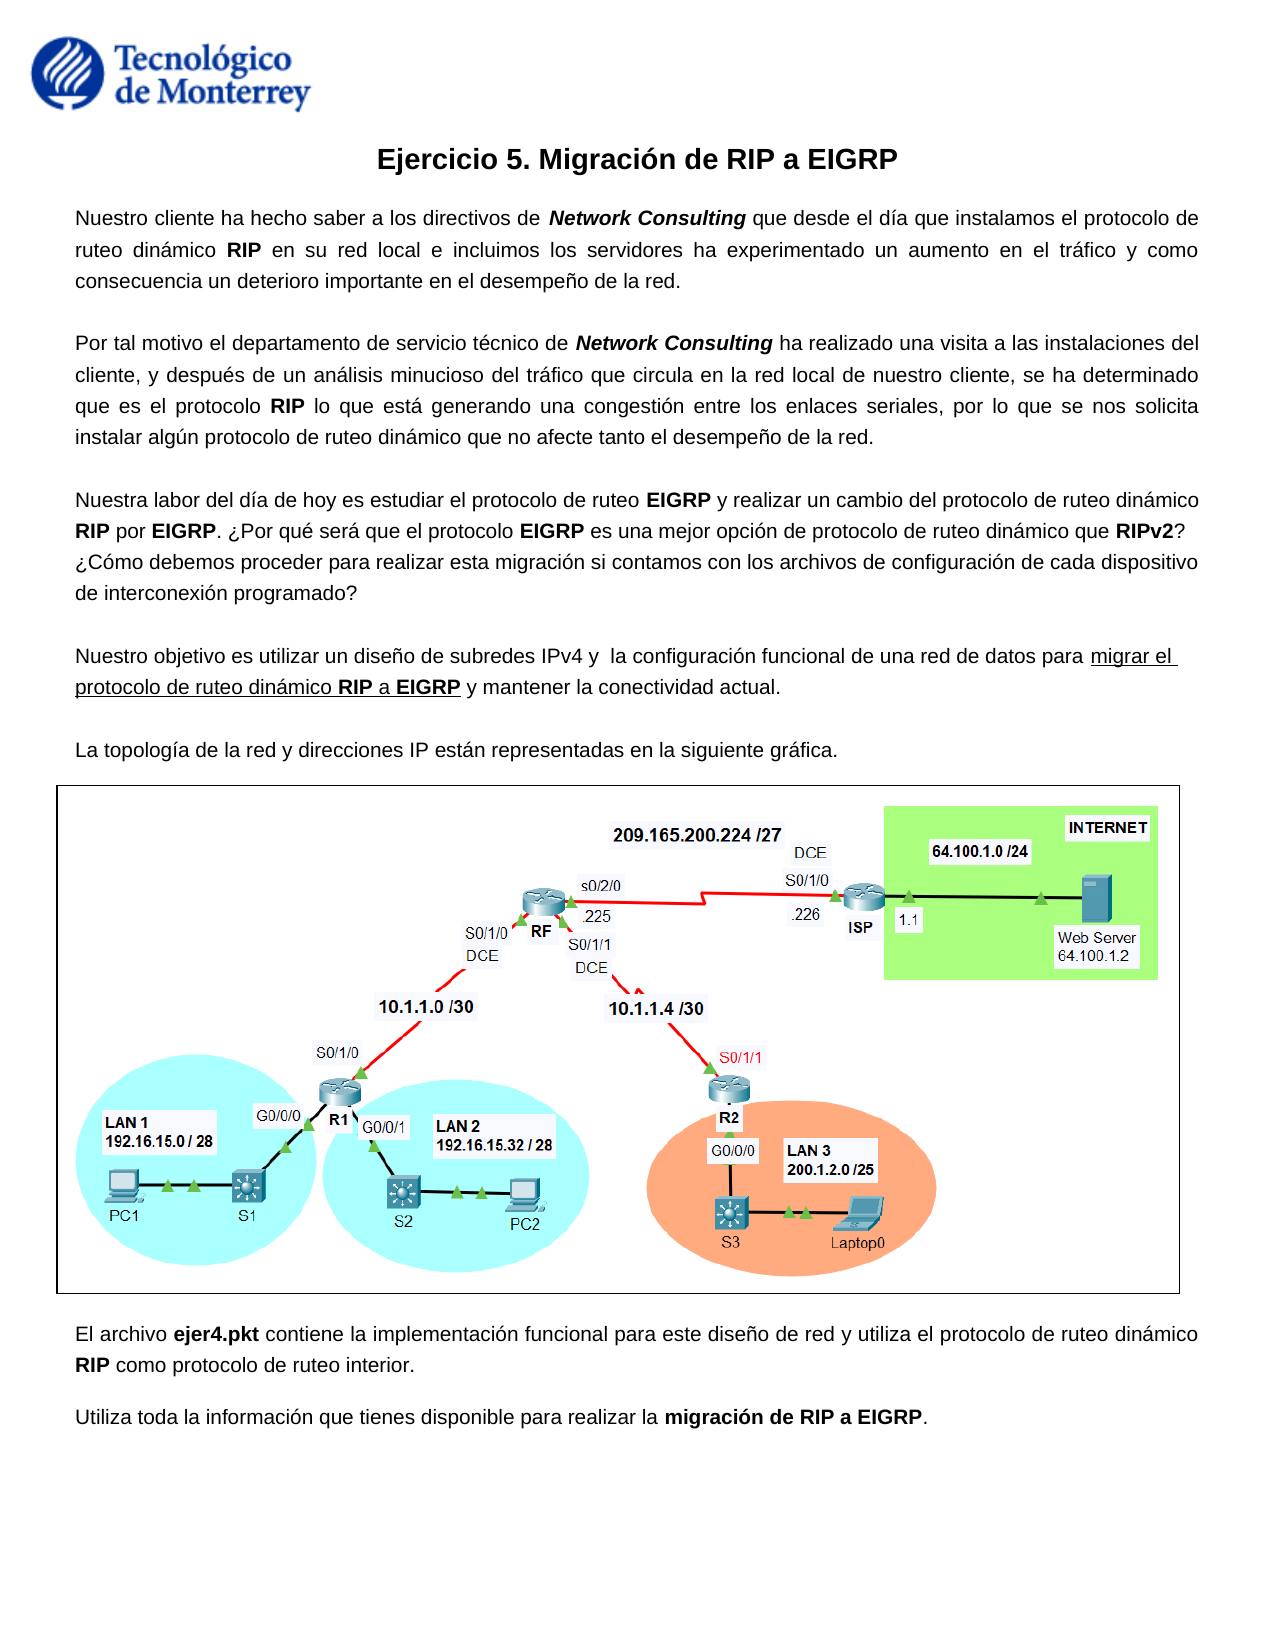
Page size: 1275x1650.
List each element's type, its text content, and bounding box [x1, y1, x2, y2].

subtitle Nuestro cliente ha hecho saber a los directivos de Network Consulting que desde el día que instalamos el protocolo de ruteo dinámico RIP en su red local e incluimos los servidores ha experimentado un aumento en el tráfico y como consecuencia un deterioro importante en el desempeño de la red. [75, 201, 1200, 294]
text Por tal motivo el departamento de servicio técnico de Network Consulting ha realizado una visita a las instalaciones del cliente, y después de un análisis minucioso del tráfico que circula en la red local de nuestro cliente, se ha determinado que es el protocolo RIP lo que está generando una congestión entre los enlaces seriales, por lo que se nos solicita instalar algún protocolo de ruteo dinámico que no afecte tanto el desempeño de la red. [75, 326, 1200, 451]
text Nuestra labor del día de hoy es estudiar el protocolo de ruteo EIGRP y realizar un cambio del protocolo de ruteo dinámico RIP por EIGRP. ¿Por qué será que el protocolo EIGRP es una mejor opción de protocolo de ruteo dinámico que RIPv2? [75, 482, 1200, 544]
text Utiliza toda la información que tienes disponible para realizar la migración de RIP a EIGRP. [75, 1399, 1200, 1431]
picture [72, 793, 1163, 1280]
picture [0, 0, 347, 145]
text Ejercicio 5. Migración de RIP a EIGRP [75, 142, 1200, 176]
text Nuestro objetivo es utilizar un diseño de subredes IPv4 y la configuración funcional de una red de datos para migrar el protocolo de ruteo dinámico RIP a EIGRP y mantener la conectividad actual. [75, 638, 1200, 701]
text La topología de la red y direcciones IP están representadas en la siguiente gráfica. [75, 732, 1200, 763]
text ¿Cómo debemos proceder para realizar esta migración si contamos con los archivos de configuración de cada dispositivo de interconexión programado? [75, 544, 1200, 607]
